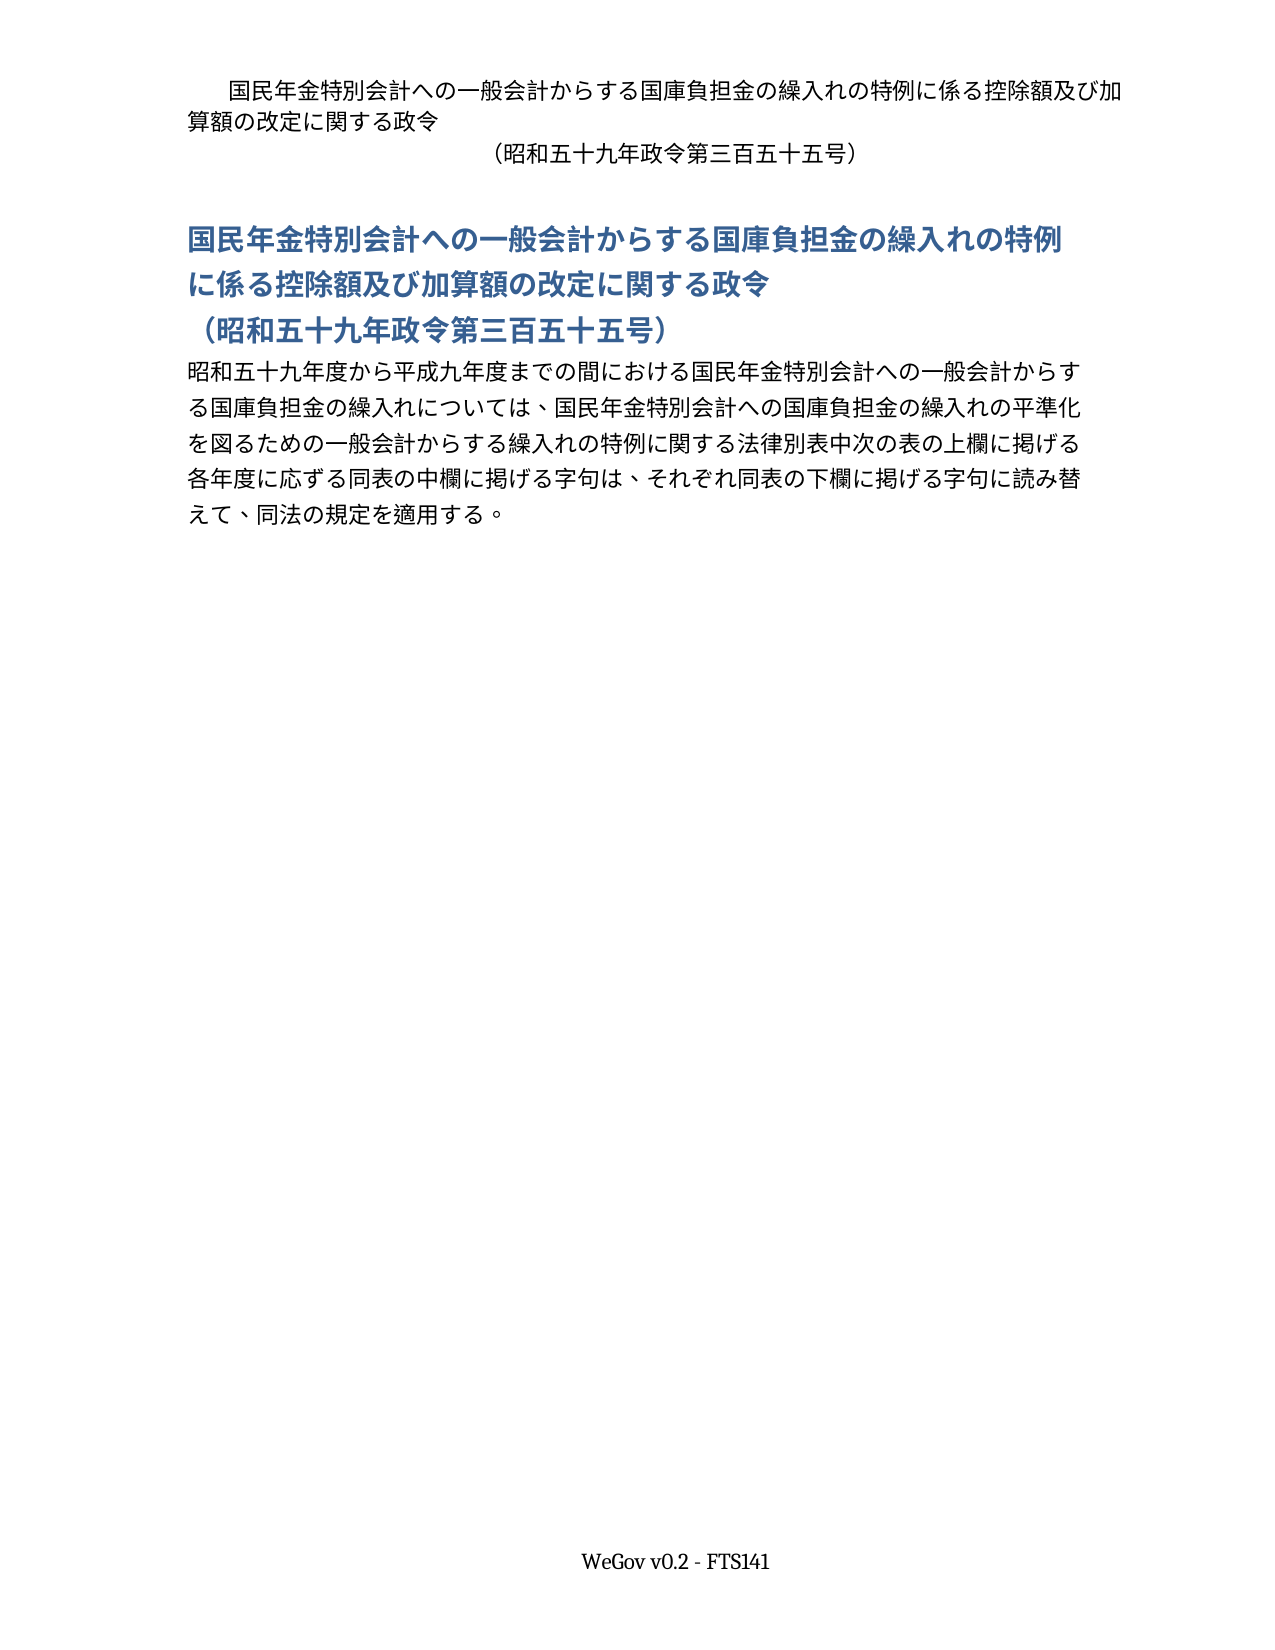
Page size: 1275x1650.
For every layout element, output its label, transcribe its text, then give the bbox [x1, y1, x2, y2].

subtitle 国民年金特別会計への一般会計からする国庫負担金の繰入れの特例に係る控除額及び加算額の改定に関する政令 （昭和五十九年政令第三百五十五号） [187, 219, 1087, 350]
text 昭和五十九年度から平成九年度までの間における国民年金特別会計への一般会計からする国庫負担金の繰入れについては、国民年金特別会計への国庫負担金の繰入れの平準化を図るための一般会計からする繰入れの特例に関する法律別表中次の表の上欄に掲げる各年度に応ずる同表の中欄に掲げる字句は、それぞれ同表の下欄に掲げる字句に読み替えて、同法の規定を適用する。 [187, 356, 1087, 531]
